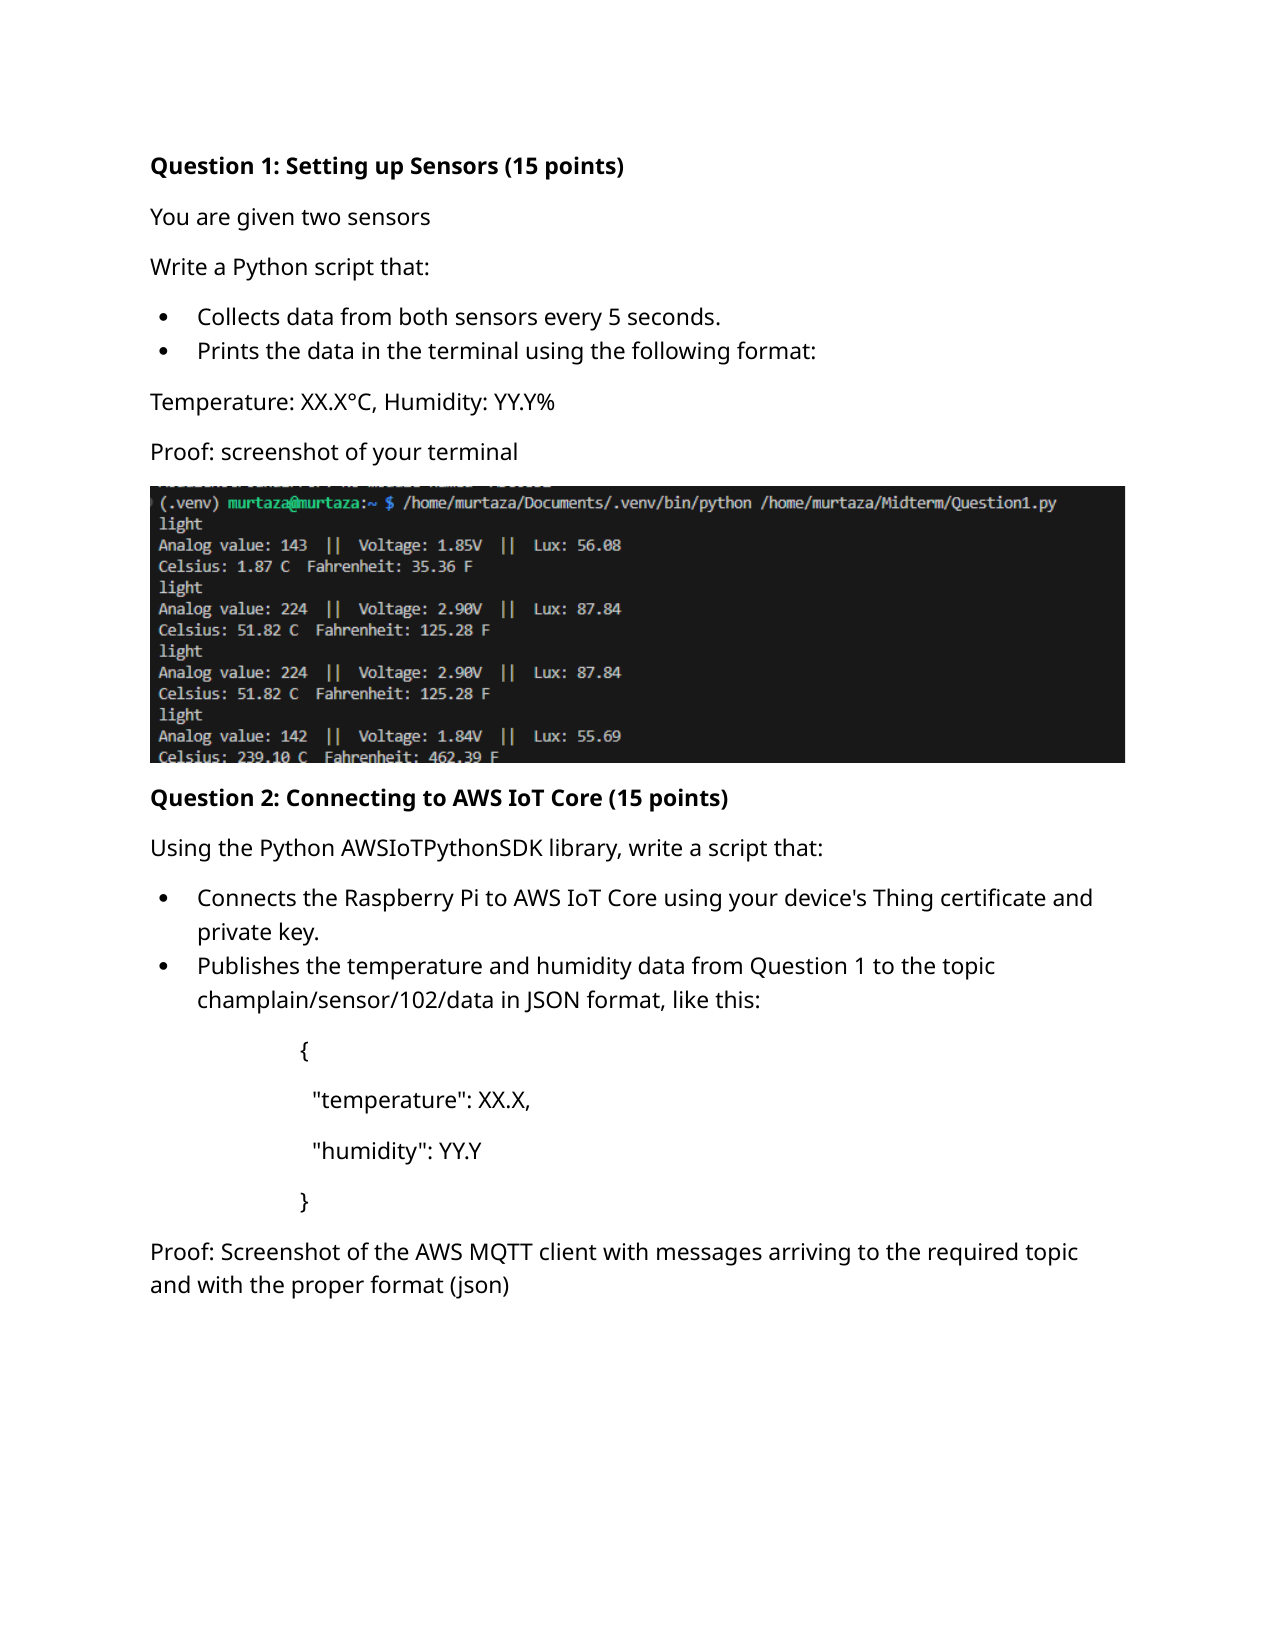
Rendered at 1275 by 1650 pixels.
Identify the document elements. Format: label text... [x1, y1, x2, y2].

text } [300, 1185, 1125, 1216]
text Proof: screenshot of your terminal [150, 436, 1125, 467]
list Publishes the temperature and humidity data from Question 1 to the topic champlain/sensor/102/data in JSON format, like this: [159, 950, 1125, 1015]
text Using the Python AWSIoTPythonSDK library, write a script that: [150, 832, 1125, 863]
picture [150, 486, 1125, 763]
text "temperature": XX.X, [300, 1084, 1125, 1116]
text Question 2: Connecting to AWS IoT Core (15 points) [150, 781, 1125, 813]
text Temperature: XX.X°C, Humidity: YY.Y% [150, 385, 1125, 417]
text "humidity": YY.Y [300, 1135, 1125, 1166]
text { [300, 1034, 1125, 1065]
list Prints the data in the terminal using the following format: [159, 335, 1125, 366]
text Write a Python script that: [150, 251, 1125, 282]
list Connects the Raspberry Pi to AWS IoT Core using your device's Thing certificate and private key. [159, 882, 1125, 947]
text Question 1: Setting up Sensors (15 points) [150, 150, 1125, 181]
text Proof: Screenshot of the AWS MQTT client with messages arriving to the required topic and with the proper format (json) [150, 1236, 1125, 1301]
text You are given two sensors [150, 200, 1125, 232]
list Collects data from both sensors every 5 seconds. [159, 301, 1125, 332]
